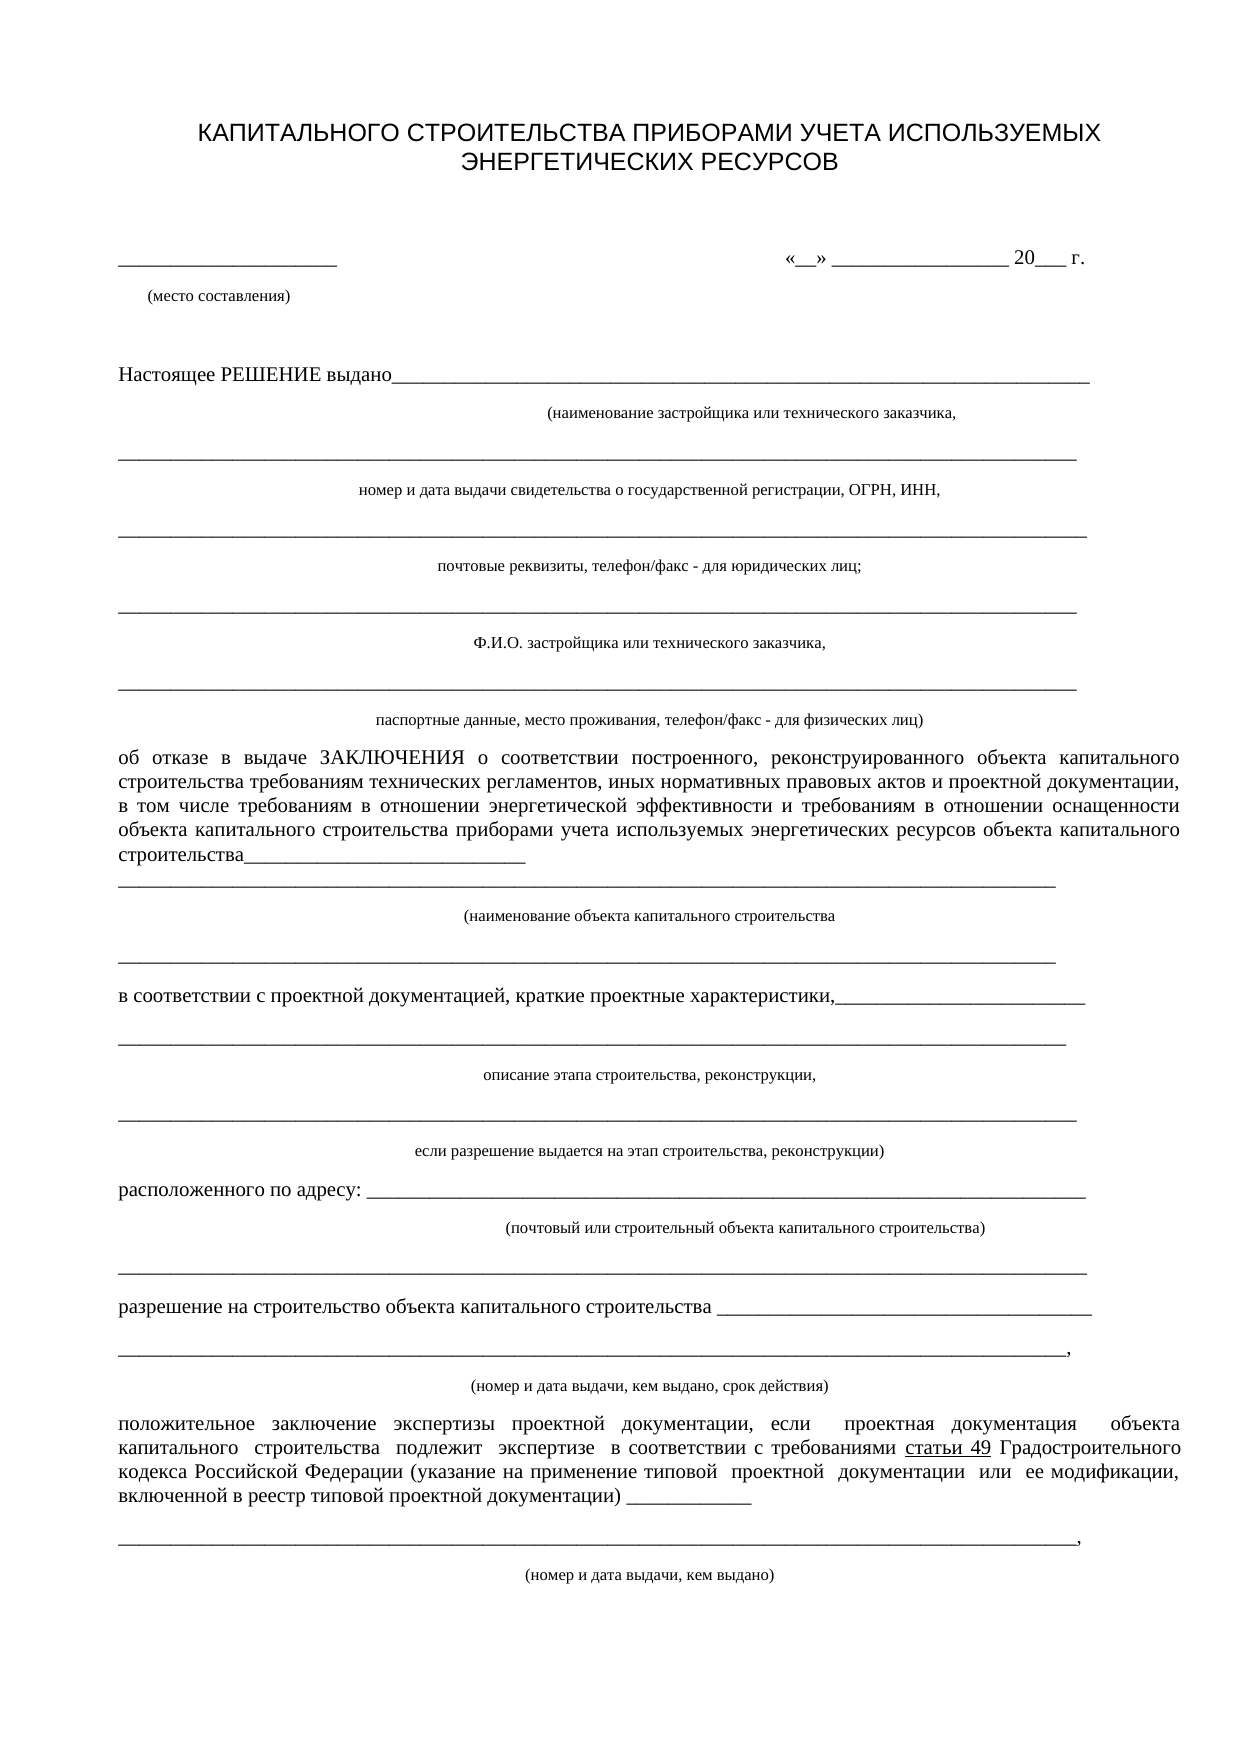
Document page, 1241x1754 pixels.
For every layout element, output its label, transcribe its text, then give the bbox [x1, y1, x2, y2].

text об отказе в выдаче ЗАКЛЮЧЕНИЯ о соответствии построенного, реконструированного объекта капитального строительства требованиям технических регламентов, иных нормативных правовых актов и проектной документации, в том числе требованиям в отношении энергетической эффективности и требованиям в отношении оснащенности объекта капитального строительства приборами учета используемых энергетических ресурсов объекта капитального строительства___________________________ __________________________________________________________________________________________ [118, 745, 1181, 889]
text Настоящее РЕШЕНИЕ выдано___________________________________________________________________ [118, 362, 1181, 386]
text если разрешение выдается на этап строительства, реконструкции) [118, 1141, 1181, 1160]
text (номер и дата выдачи, кем выдано) [118, 1565, 1181, 1584]
text почтовые реквизиты, телефон/факс - для юридических лиц; [118, 556, 1181, 575]
text ____________________________________________________________________________________________ [118, 439, 1181, 463]
text ЭНЕРГЕТИЧЕСКИХ РЕСУРСОВ [118, 147, 1181, 176]
text ____________________________________________________________________________________________ [118, 669, 1181, 693]
text описание этапа строительства, реконструкции, [118, 1064, 1181, 1083]
text (номер и дата выдачи, кем выдано, срок действия) [118, 1375, 1181, 1394]
text ___________________________________________________________________________________________ [118, 1023, 1181, 1048]
text (наименование застройщика или технического заказчика, [118, 403, 1181, 422]
text __________________________________________________________________________________________ [118, 942, 1181, 966]
text паспортные данные, место проживания, телефон/факс - для физических лиц) [118, 709, 1181, 728]
text ____________________________________________________________________________________________ [118, 592, 1181, 616]
text ____________________________________________________________________________________________, [118, 1524, 1181, 1548]
text в соответствии с проектной документацией, краткие проектные характеристики,________________________ [118, 983, 1181, 1007]
text (место составления) [118, 286, 1181, 305]
text ____________________________________________________________________________________________ [118, 1100, 1181, 1124]
text ___________________________________________________________________________________________, [118, 1335, 1181, 1359]
text Ф.И.О. застройщика или технического заказчика, [118, 633, 1181, 652]
text _____________________________________________________________________________________________ [118, 1253, 1181, 1277]
text (наименование объекта капитального строительства [118, 906, 1181, 925]
text разрешение на строительство объекта капитального строительства ____________________________________ [118, 1294, 1181, 1318]
text положительное заключение экспертизы проектной документации, если проектная документация объекта капитального строительства подлежит экспертизе в соответствии с требованиями статьи 49 Градостроительного кодекса Российской Федерации (указание на применение типовой проектной документации или ее модификации, включенной в реестр типовой проектной документации) ____________ [118, 1411, 1181, 1507]
text КАПИТАЛЬНОГО СТРОИТЕЛЬСТВА ПРИБОРАМИ УЧЕТА ИСПОЛЬЗУЕМЫХ [118, 118, 1181, 147]
text расположенного по адресу: _____________________________________________________________________ [118, 1177, 1181, 1201]
text номер и дата выдачи свидетельства о государственной регистрации, ОГРН, ИНН, [118, 480, 1181, 499]
text (почтовый или строительный объекта капитального строительства) [118, 1217, 1181, 1237]
text _____________________ «__» _________________ 20___ г. [118, 245, 1181, 269]
text _____________________________________________________________________________________________ [118, 516, 1181, 539]
